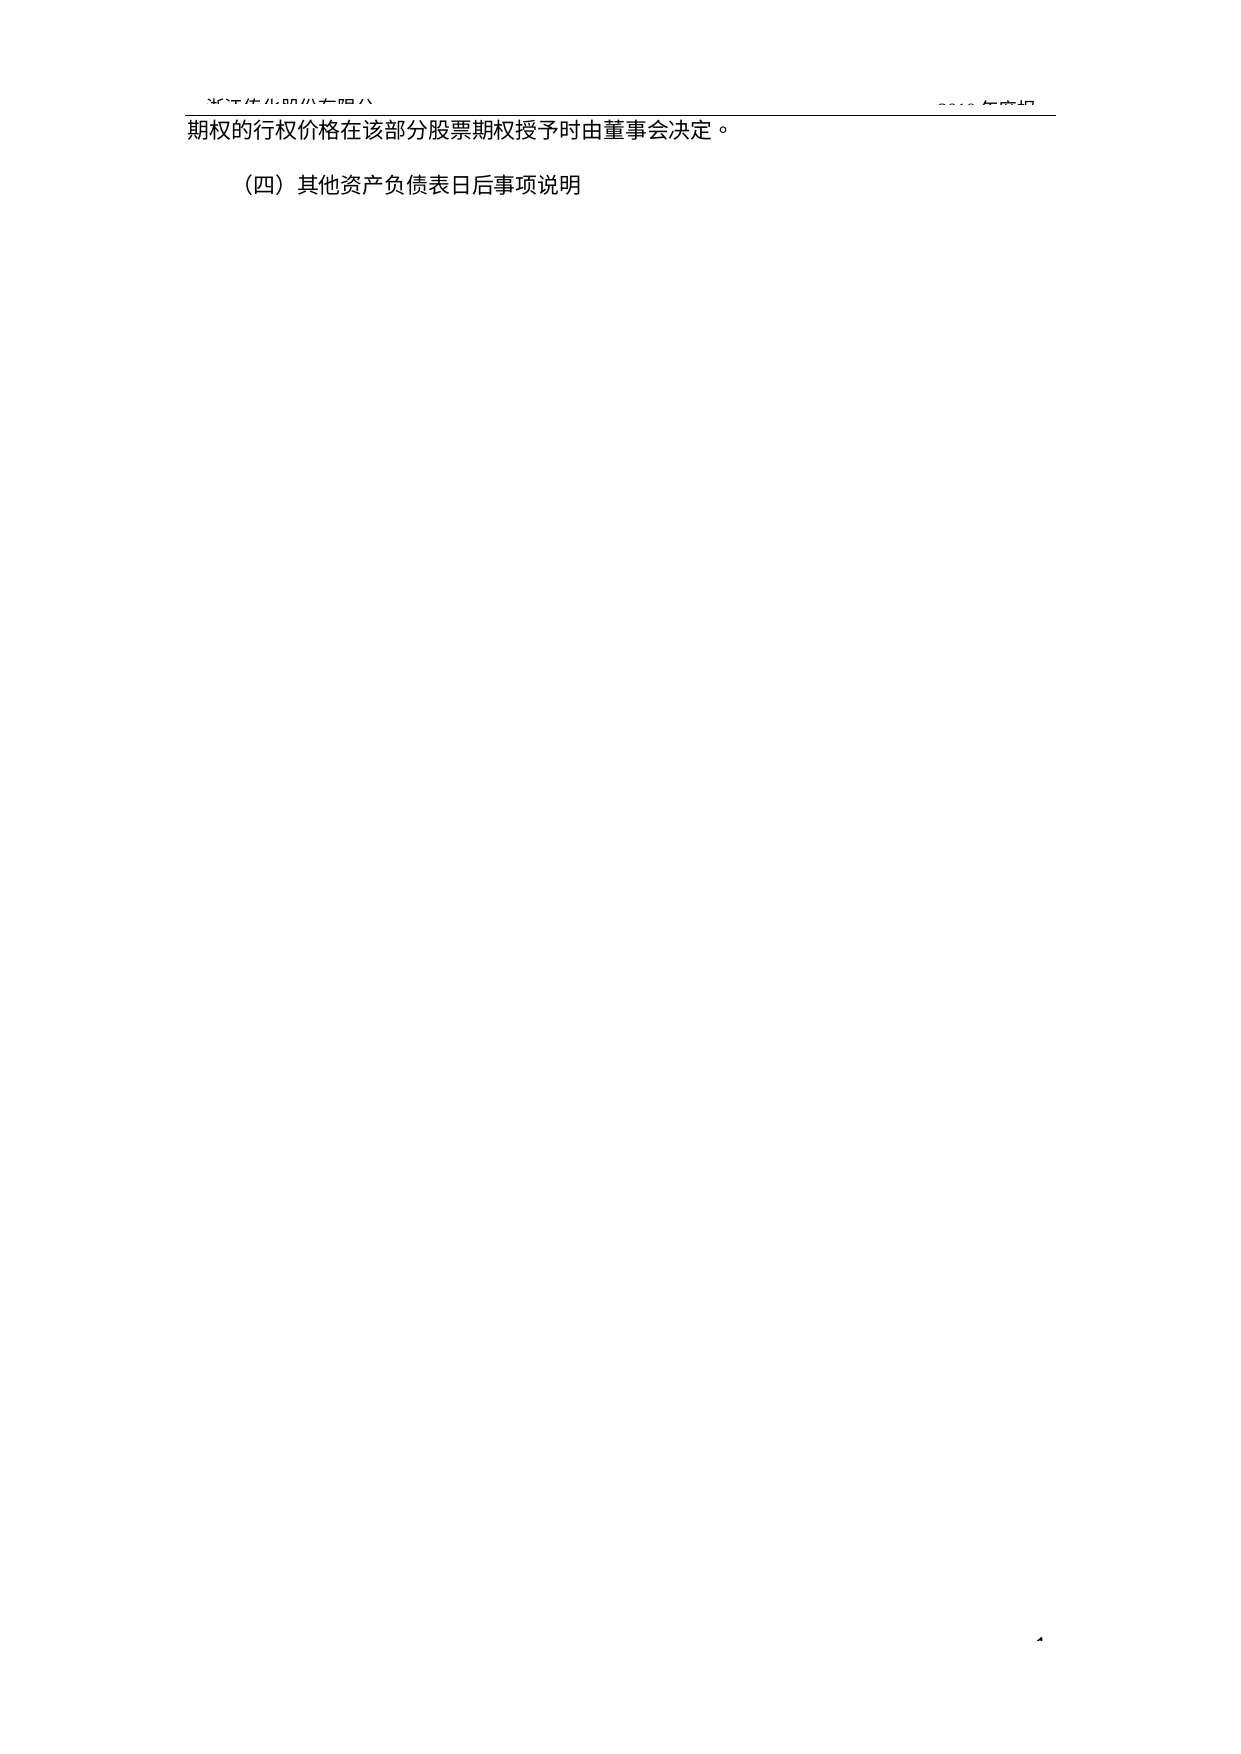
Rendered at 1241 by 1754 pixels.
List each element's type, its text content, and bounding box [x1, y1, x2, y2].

text （四）其他资产负债表日后事项说明 [231, 170, 1093, 200]
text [187, 114, 1093, 144]
